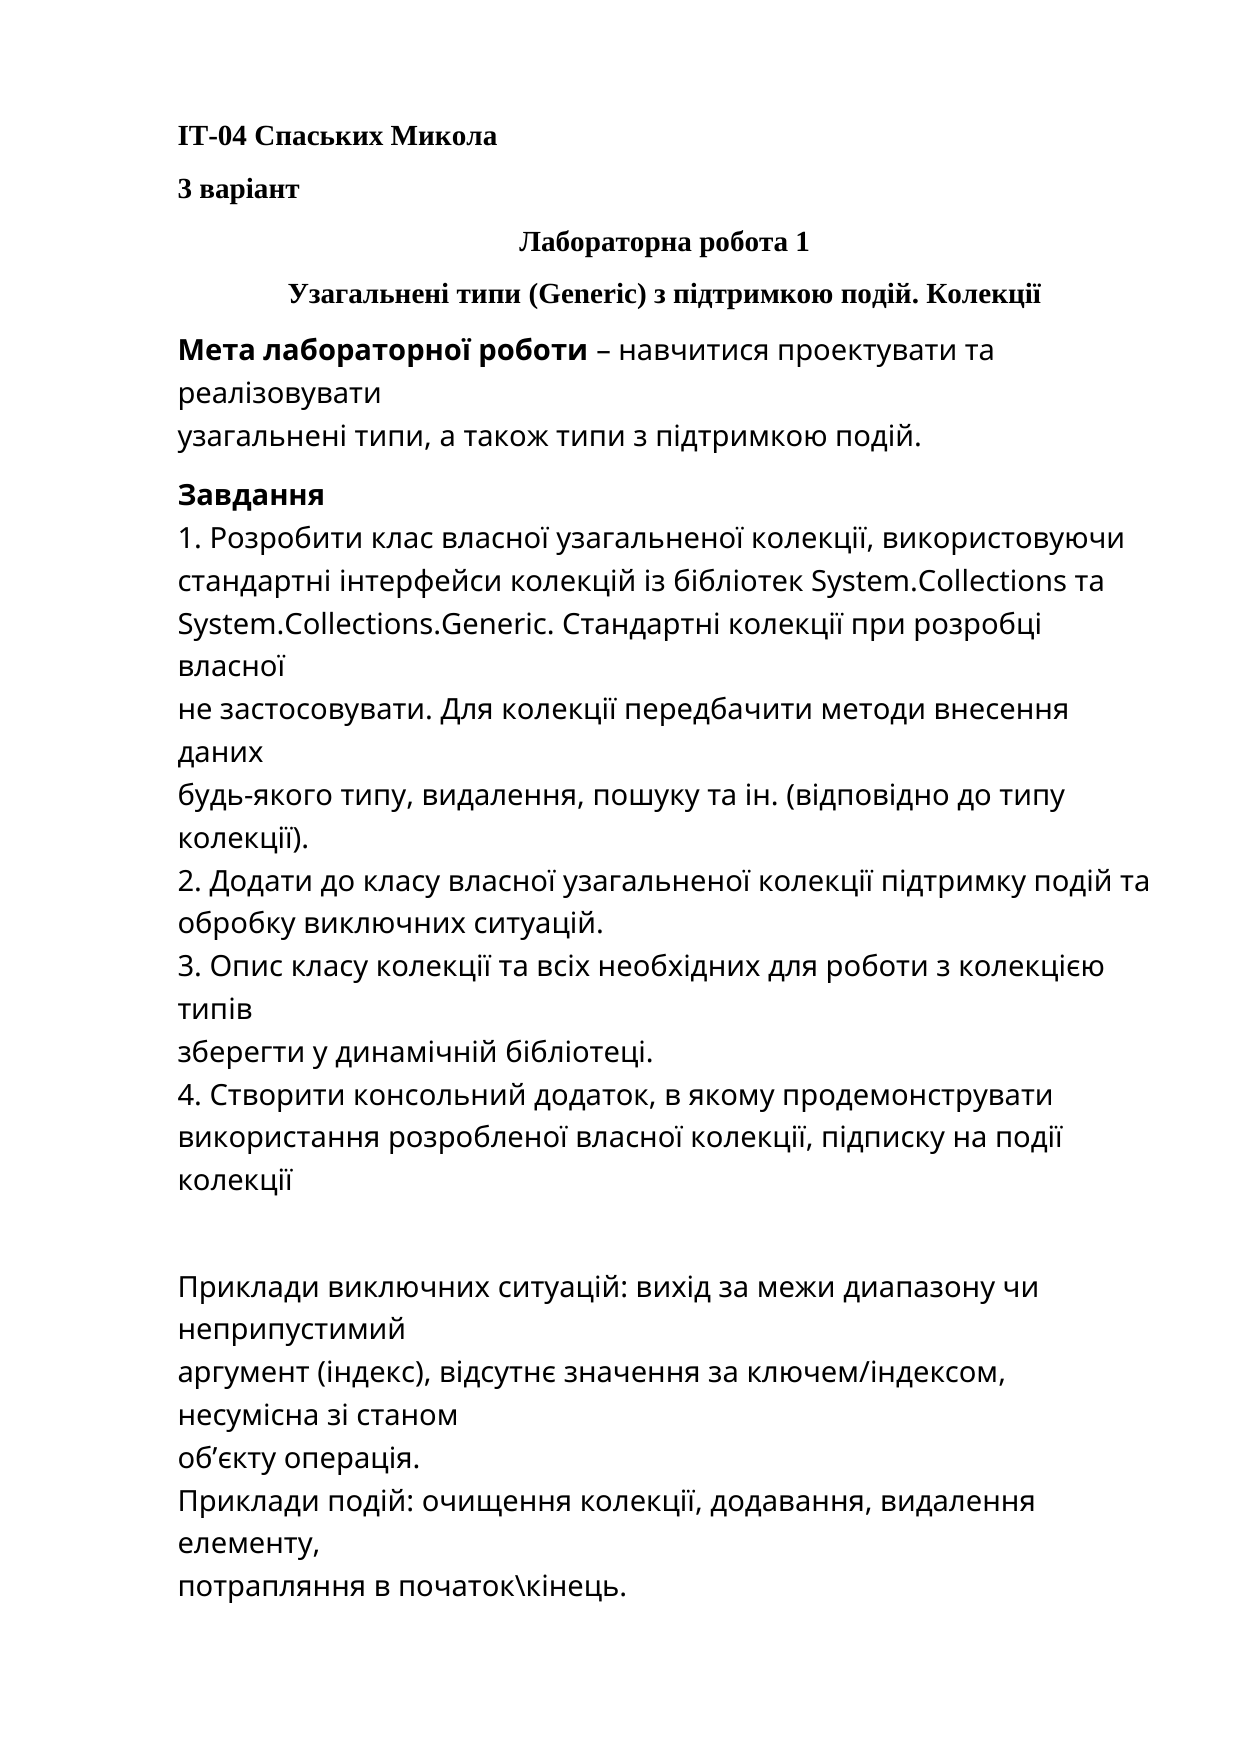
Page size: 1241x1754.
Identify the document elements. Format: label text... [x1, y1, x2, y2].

text Приклади виключних ситуацій: вихід за межи диапазону чи неприпустимий аргумент (індекс), відсутнє значення за ключем/індексом, несумісна зі станом об’єкту операція. Приклади подій: очищення колекції, додавання, видалення елементу, потрапляння в початок\кінець. [177, 1266, 1152, 1605]
text Мета лабораторної роботи – навчитися проектувати та реалізовувати узагальнені типи, а також типи з підтримкою подій. [177, 329, 1152, 455]
text ІТ-04 Спаських Микола [177, 118, 1152, 152]
text Лабораторна робота 1 [177, 224, 1152, 257]
text Завдання 1. Розробити клас власної узагальненої колекції, використовуючи стандартні інтерфейси колекцій із бібліотек System.Collections та System.Collections.Generic. Стандартні колекції при розробці власної не застосовувати. Для колекції передбачити методи внесення даних будь-якого типу, видалення, пошуку та ін. (відповідно до типу колекції). 2. Додати до класу власної узагальненої колекції підтримку подій та обробку виключних ситуацій. 3. Опис класу колекції та всіх необхідних для роботи з колекцією типів зберегти у динамічній бібліотеці. 4. Створити консольний додаток, в якому продемонструвати використання розробленої власної колекції, підписку на події колекції [177, 474, 1152, 1199]
text 3 варіант [177, 171, 1152, 204]
text Узагальнені типи (Generic) з підтримкою подій. Колекції [177, 277, 1152, 310]
